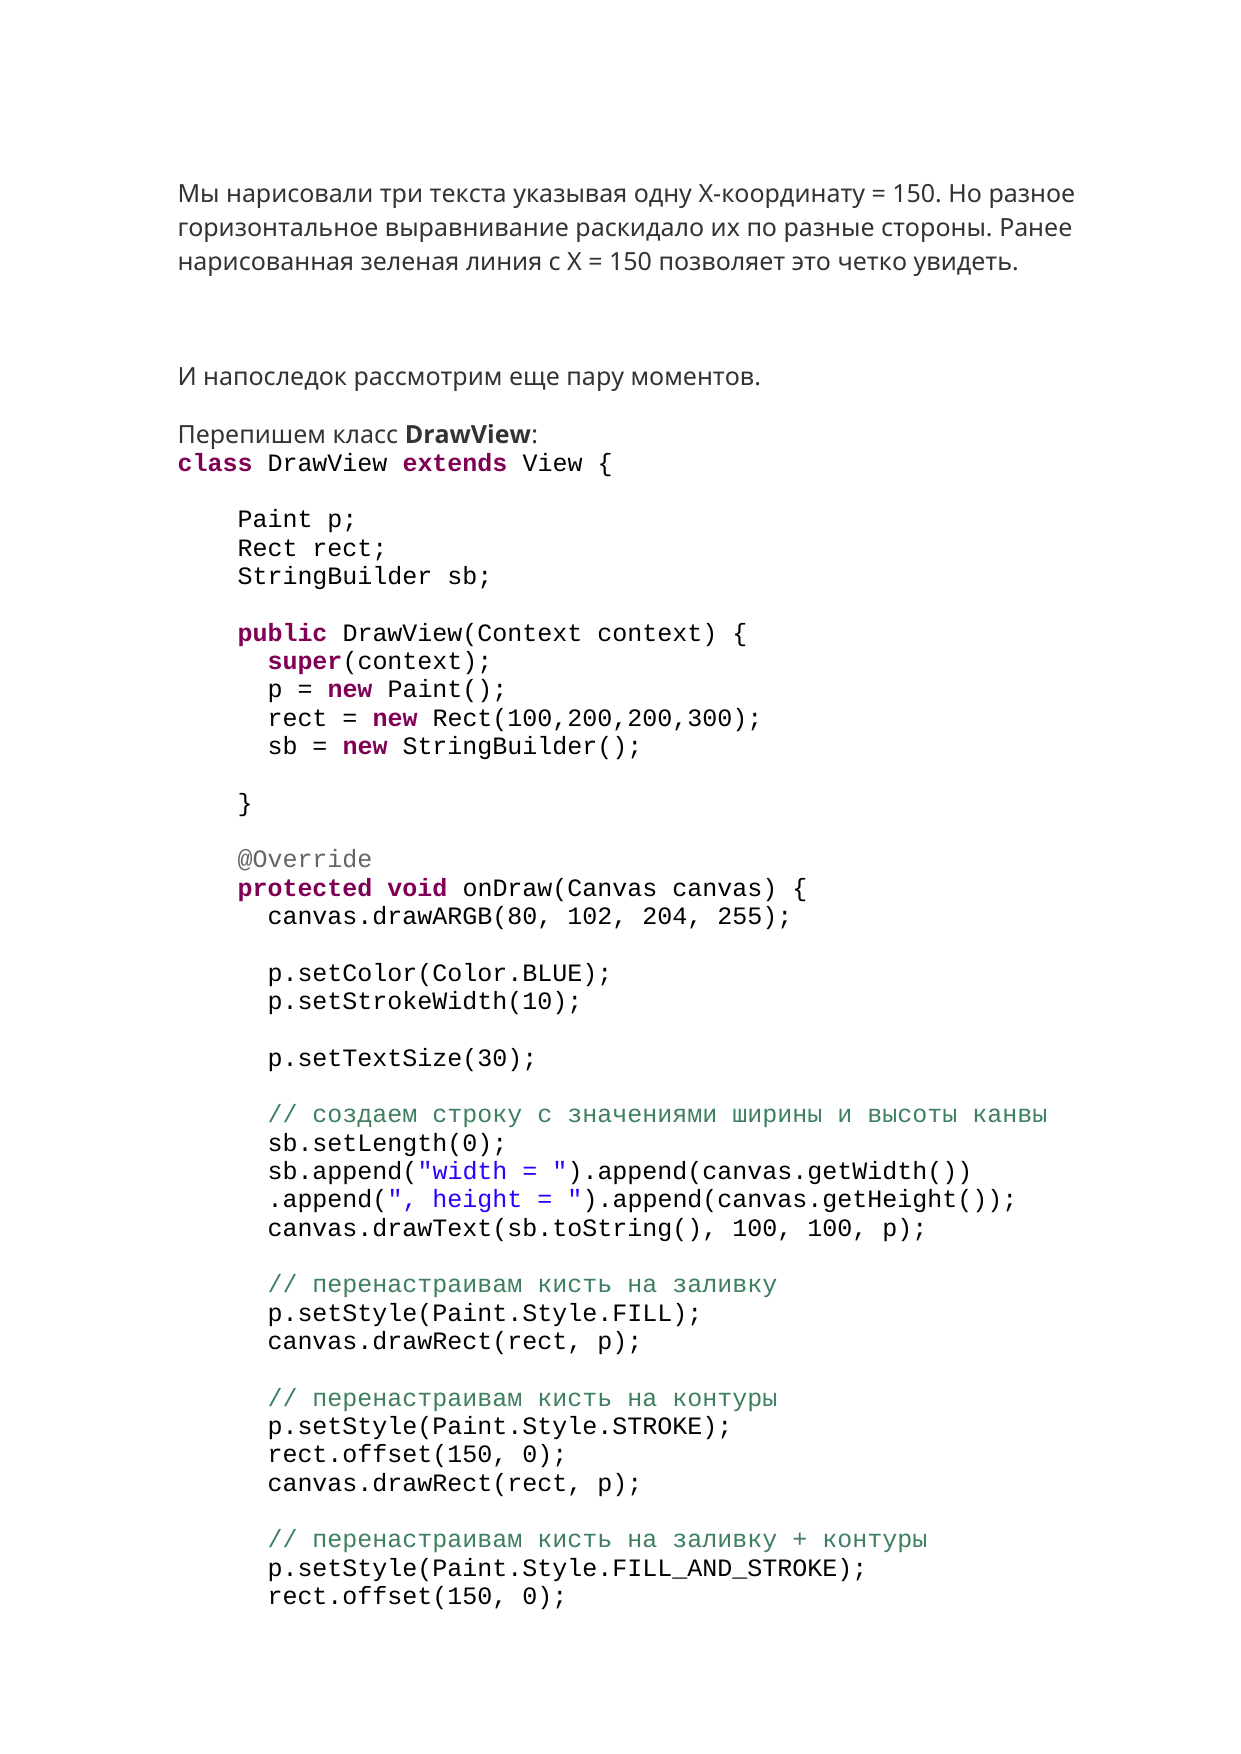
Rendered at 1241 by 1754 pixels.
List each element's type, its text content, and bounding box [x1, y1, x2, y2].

text И напоследок рассмотрим еще пару моментов. [177, 359, 1152, 393]
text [177, 450, 1152, 1612]
text Мы нарисовали три текста указывая одну X-координату = 150. Но разное горизонтальное выравнивание раскидало их по разные стороны. Ранее нарисованная зеленая линия с X = 150 позволяет это четко увидеть. [177, 176, 1152, 278]
text Перепишем класс DrawView: [177, 416, 1152, 450]
